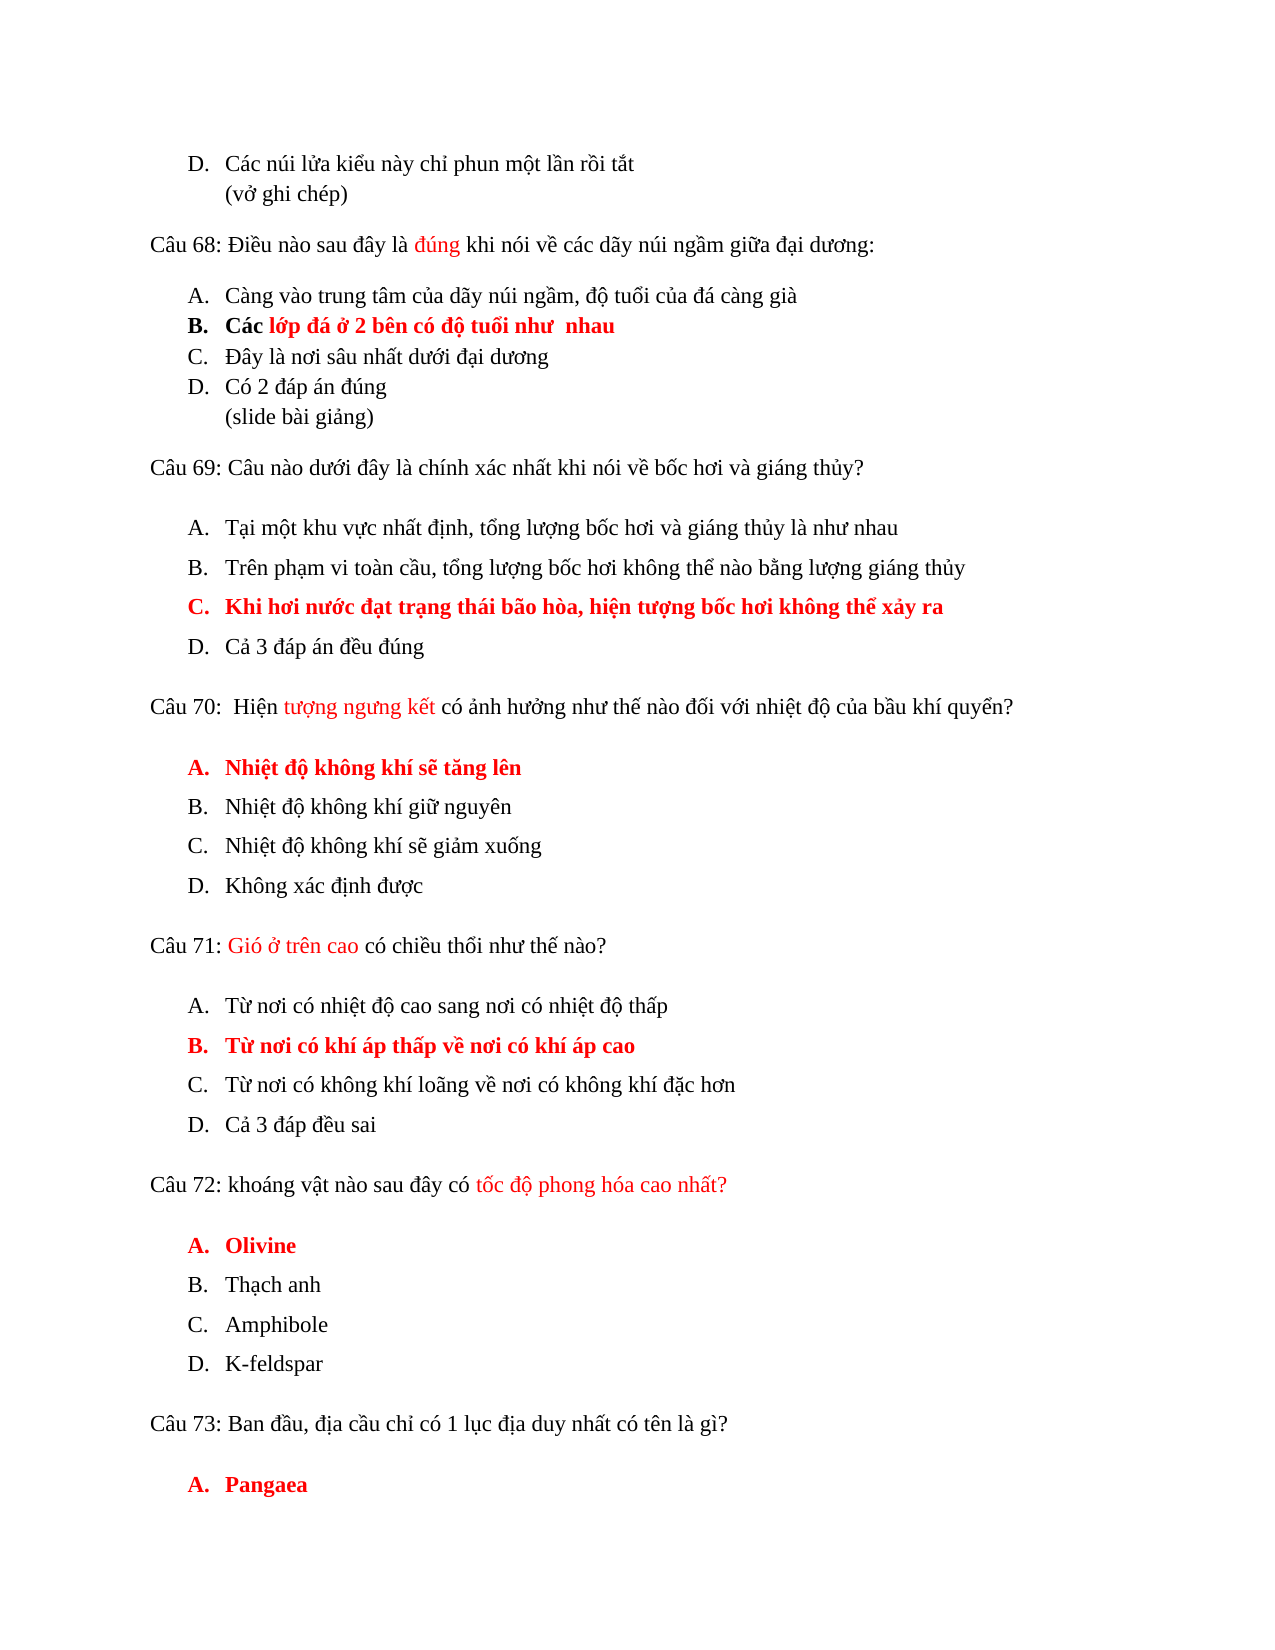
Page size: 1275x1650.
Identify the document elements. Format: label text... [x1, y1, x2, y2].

list Từ nơi có không khí loãng về nơi có không khí đặc hơn [187, 1072, 1125, 1098]
list Thạch anh [187, 1271, 1125, 1297]
list Amphibole [187, 1311, 1125, 1337]
text (slide bài giảng) [225, 403, 1125, 429]
text Câu 68: Điều nào sau đây là đúng khi nói về các dãy núi ngầm giữa đại dương: [150, 231, 1125, 258]
list Nhiệt độ không khí sẽ giảm xuống [187, 832, 1125, 859]
list Cả 3 đáp án đều đúng [187, 633, 1125, 659]
list Từ nơi có nhiệt độ cao sang nơi có nhiệt độ thấp [187, 993, 1125, 1019]
list Trên phạm vi toàn cầu, tổng lượng bốc hơi không thể nào bằng lượng giáng thủy [187, 554, 1125, 580]
list Tại một khu vực nhất định, tổng lượng bốc hơi và giáng thủy là như nhau [187, 514, 1125, 541]
list K-feldspar [187, 1350, 1125, 1376]
list Không xác định được [187, 872, 1125, 898]
list Có 2 đáp án đúng [187, 373, 1125, 399]
list Olivine [187, 1232, 1125, 1258]
text (vở ghi chép) [225, 180, 1125, 207]
list Các núi lửa kiểu này chỉ phun một lần rồi tắt [187, 150, 1125, 176]
list Nhiệt độ không khí giữ nguyên [187, 793, 1125, 819]
text Câu 73: Ban đầu, địa cầu chỉ có 1 lục địa duy nhất có tên là gì? [150, 1410, 1125, 1437]
text Câu 70: Hiện tượng ngưng kết có ảnh hưởng như thế nào đối với nhiệt độ của bầu khí quyển? [150, 693, 1125, 719]
list Nhiệt độ không khí sẽ tăng lên [187, 753, 1125, 780]
list Đây là nơi sâu nhất dưới đại dương [187, 343, 1125, 369]
list Cả 3 đáp đều sai [187, 1111, 1125, 1137]
text Câu 69: Câu nào dưới đây là chính xác nhất khi nói về bốc hơi và giáng thủy? [150, 454, 1125, 481]
list Càng vào trung tâm của dãy núi ngầm, độ tuổi của đá càng già [187, 282, 1125, 309]
list Từ nơi có khí áp thấp về nơi có khí áp cao [187, 1032, 1125, 1058]
list Pangaea [187, 1471, 1125, 1497]
list Các lớp đá ở 2 bên có độ tuổi như nhau [187, 312, 1125, 339]
list Khi hơi nước đạt trạng thái bão hòa, hiện tượng bốc hơi không thể xảy ra [187, 593, 1125, 620]
text Câu 71: Gió ở trên cao có chiều thổi như thế nào? [150, 932, 1125, 959]
text Câu 72: khoáng vật nào sau đây có tốc độ phong hóa cao nhất? [150, 1171, 1125, 1198]
